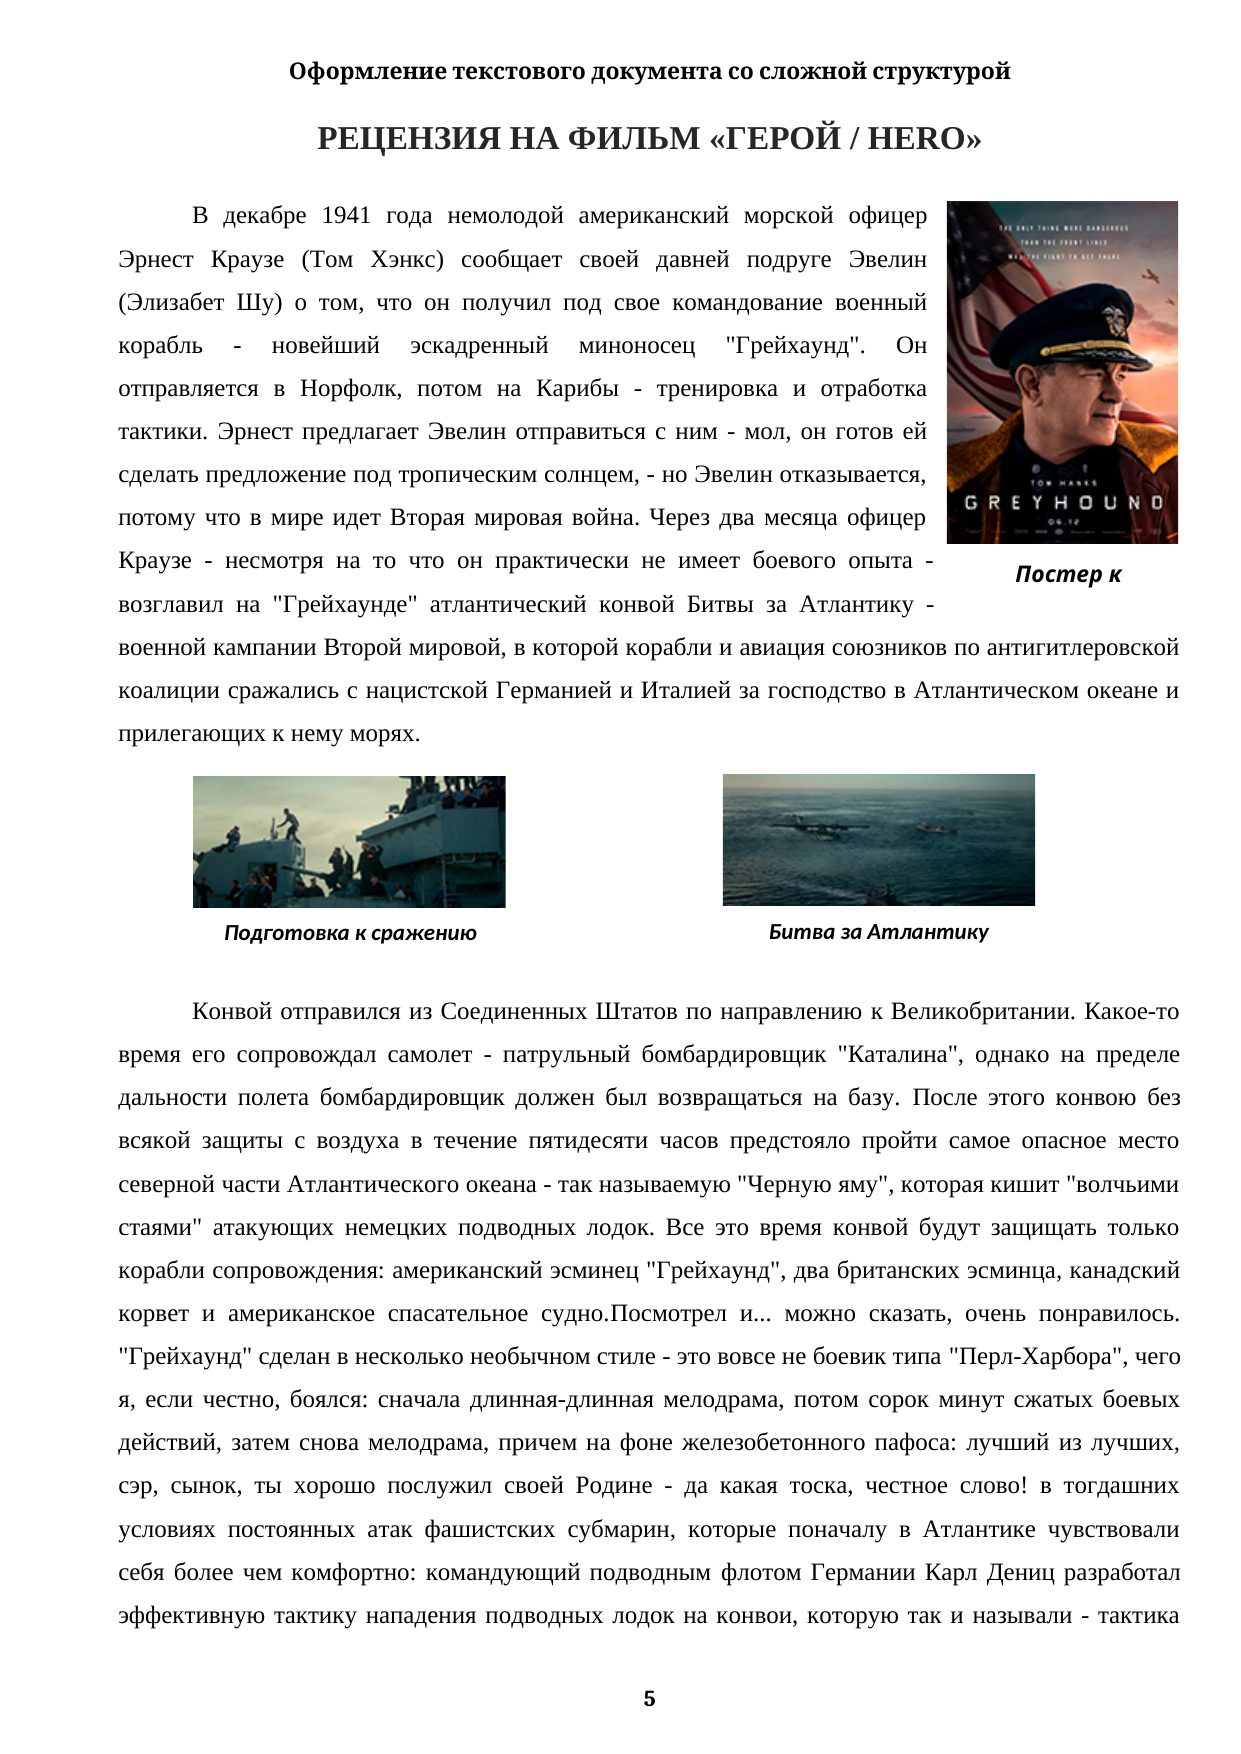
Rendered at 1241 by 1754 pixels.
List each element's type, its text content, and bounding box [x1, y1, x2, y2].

picture [722, 774, 1036, 906]
subtitle РЕЦЕНЗИЯ НА ФИЛЬМ «ГЕРОЙ / HERO» [118, 118, 1181, 156]
text В декабре 1941 года немолодой американский морской офицер Эрнест Краузе (Том Хэнкс) сообщает своей давней подруге Эвелин (Элизабет Шу) о том, что он получил под свое командование военный корабль - новейший эскадренный миноносец "Грейхаунд". Он отправляется в Норфолк, потом на Карибы - тренировка и отработка тактики. Эрнест предлагает Эвелин отправиться с ним - мол, он готов ей сделать предложение под тропическим солнцем, - но Эвелин отказывается, потому что в мире идет Вторая мировая война. Через два месяца офицер Краузе - несмотря на то что он практически не имеет боевого опыта - возглавил на "Грейхаунде" атлантический конвой Битвы за Атлантику - военной кампании Второй мировой, в которой корабли и авиация союзников по антигитлеровской коалиции сражались с нацистской Германией и Италией за господство в Атлантическом океане и прилегающих к нему морях. [118, 201, 1181, 747]
picture [946, 201, 1179, 544]
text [118, 996, 1181, 1629]
picture [193, 776, 506, 908]
